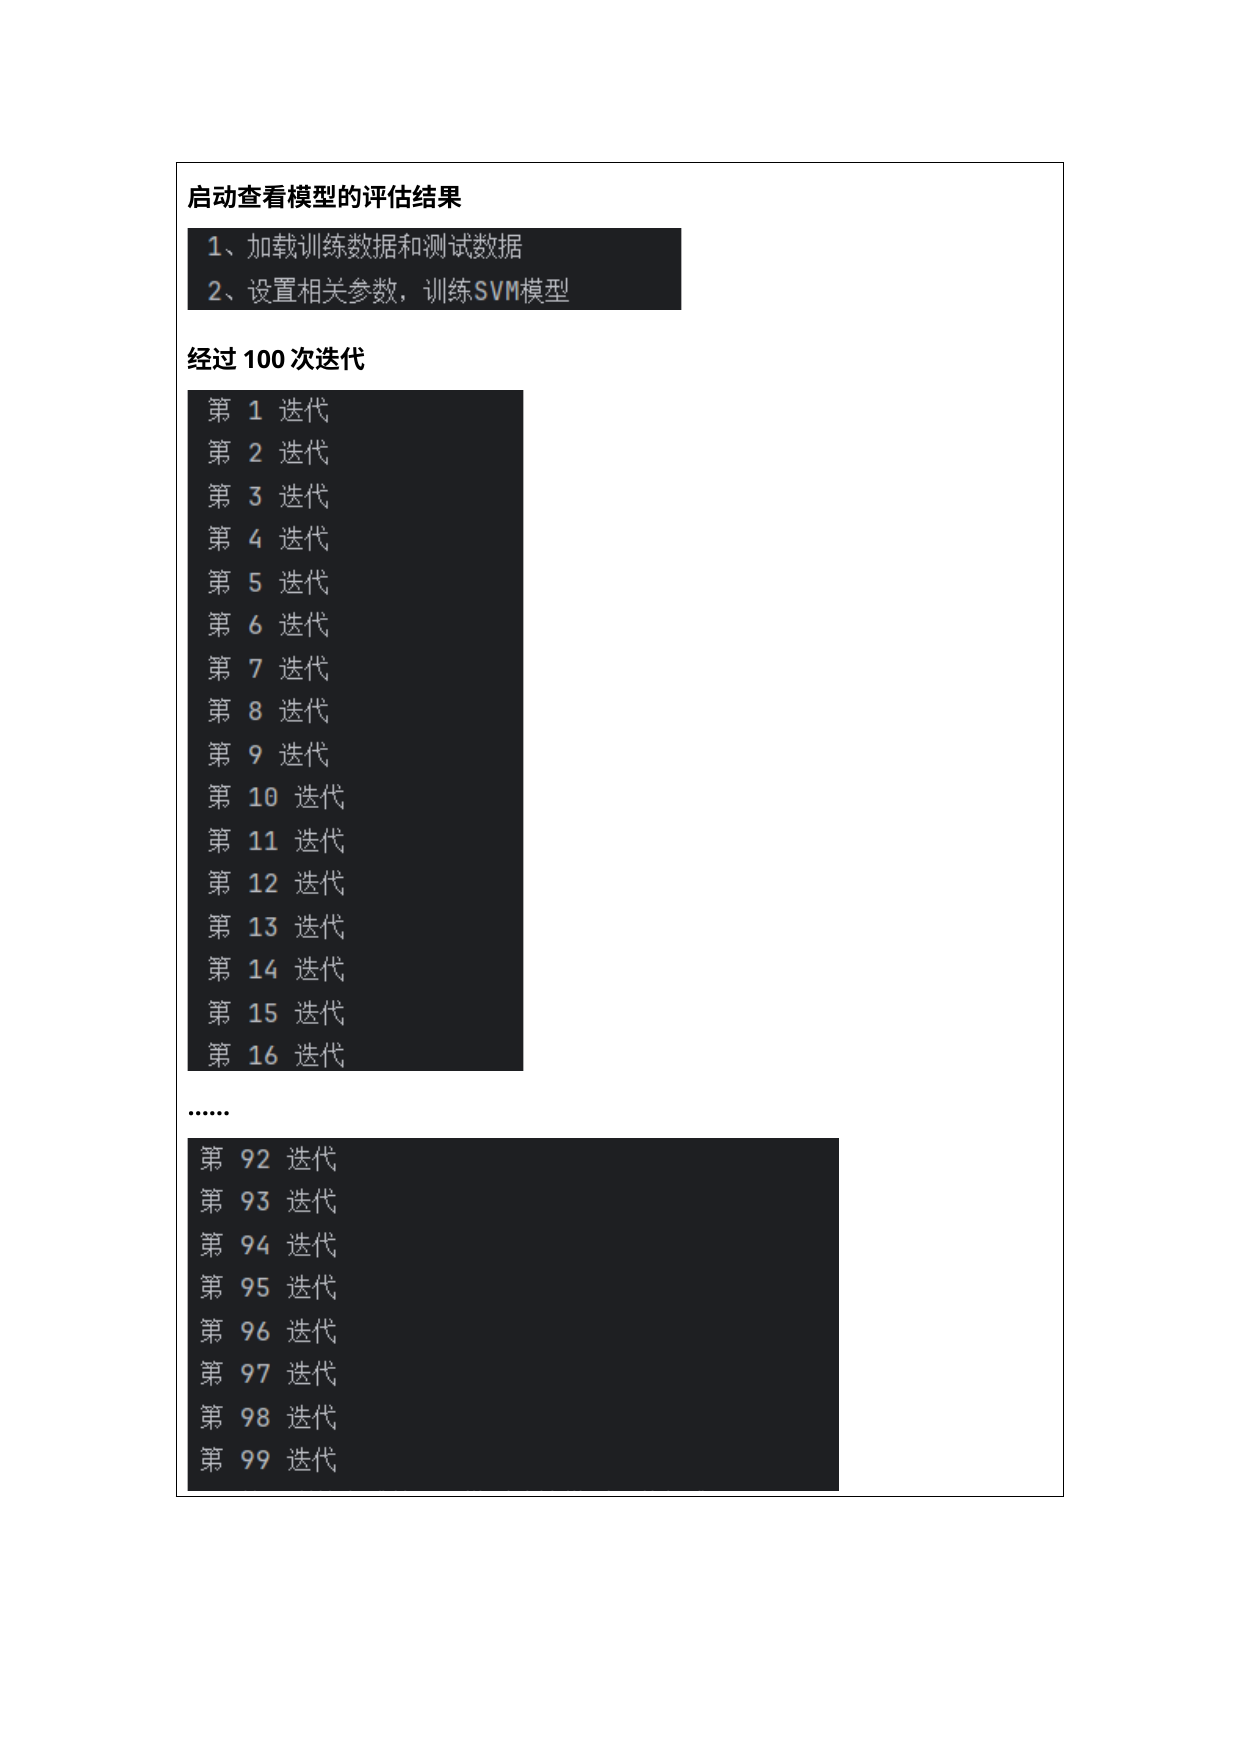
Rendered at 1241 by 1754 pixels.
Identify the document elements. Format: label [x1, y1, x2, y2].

picture [187, 1138, 839, 1491]
table_cell [177, 163, 1063, 1496]
picture [187, 390, 524, 1071]
picture [187, 228, 682, 310]
